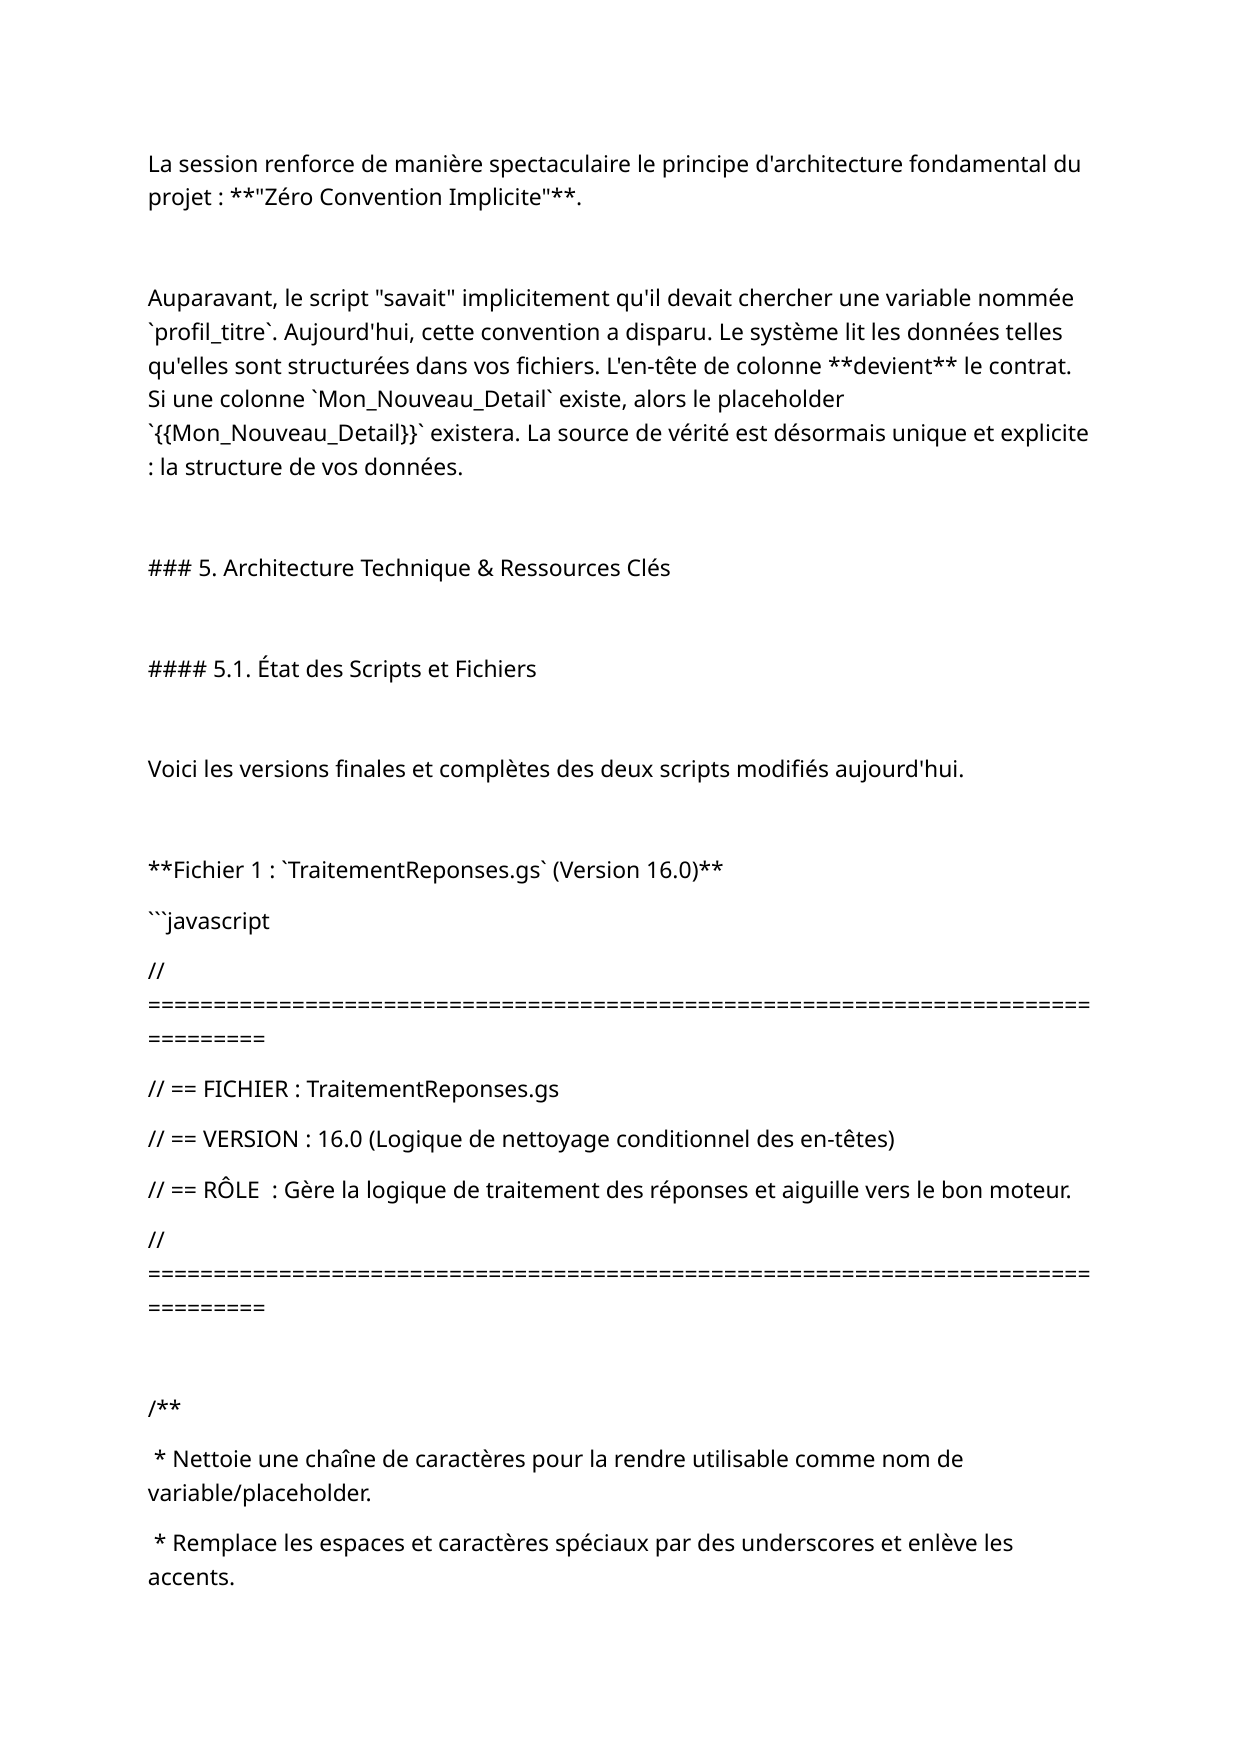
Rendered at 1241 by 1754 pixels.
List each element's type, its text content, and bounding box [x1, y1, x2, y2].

text ```javascript [148, 905, 1093, 936]
text La session renforce de manière spectaculaire le principe d'architecture fondamental du projet : **"Zéro Convention Implicite"**. [148, 148, 1093, 213]
text ### 5. Architecture Technique & Ressources Clés [148, 552, 1093, 583]
text /** [148, 1393, 1093, 1424]
text // ================================================================================= [148, 955, 1093, 1054]
text Auparavant, le script "savait" implicitement qu'il devait chercher une variable nommée `profil_titre`. Aujourd'hui, cette convention a disparu. Le système lit les données telles qu'elles sont structurées dans vos fichiers. L'en-tête de colonne **devient** le contrat. Si une colonne `Mon_Nouveau_Detail` existe, alors le placeholder `{{Mon_Nouveau_Detail}}` existera. La source de vérité est désormais unique et explicite : la structure de vos données. [148, 282, 1093, 482]
text * Remplace les espaces et caractères spéciaux par des underscores et enlève les accents. [148, 1527, 1093, 1592]
text // == FICHIER : TraitementReponses.gs [148, 1073, 1093, 1104]
text **Fichier 1 : `TraitementReponses.gs` (Version 16.0)** [148, 854, 1093, 886]
text // == RÔLE : Gère la logique de traitement des réponses et aiguille vers le bon moteur. [148, 1174, 1093, 1205]
text Voici les versions finales et complètes des deux scripts modifiés aujourd'hui. [148, 753, 1093, 785]
text * Nettoie une chaîne de caractères pour la rendre utilisable comme nom de variable/placeholder. [148, 1443, 1093, 1508]
text #### 5.1. État des Scripts et Fichiers [148, 653, 1093, 684]
text // ================================================================================= [148, 1224, 1093, 1323]
text // == VERSION : 16.0 (Logique de nettoyage conditionnel des en-têtes) [148, 1123, 1093, 1155]
